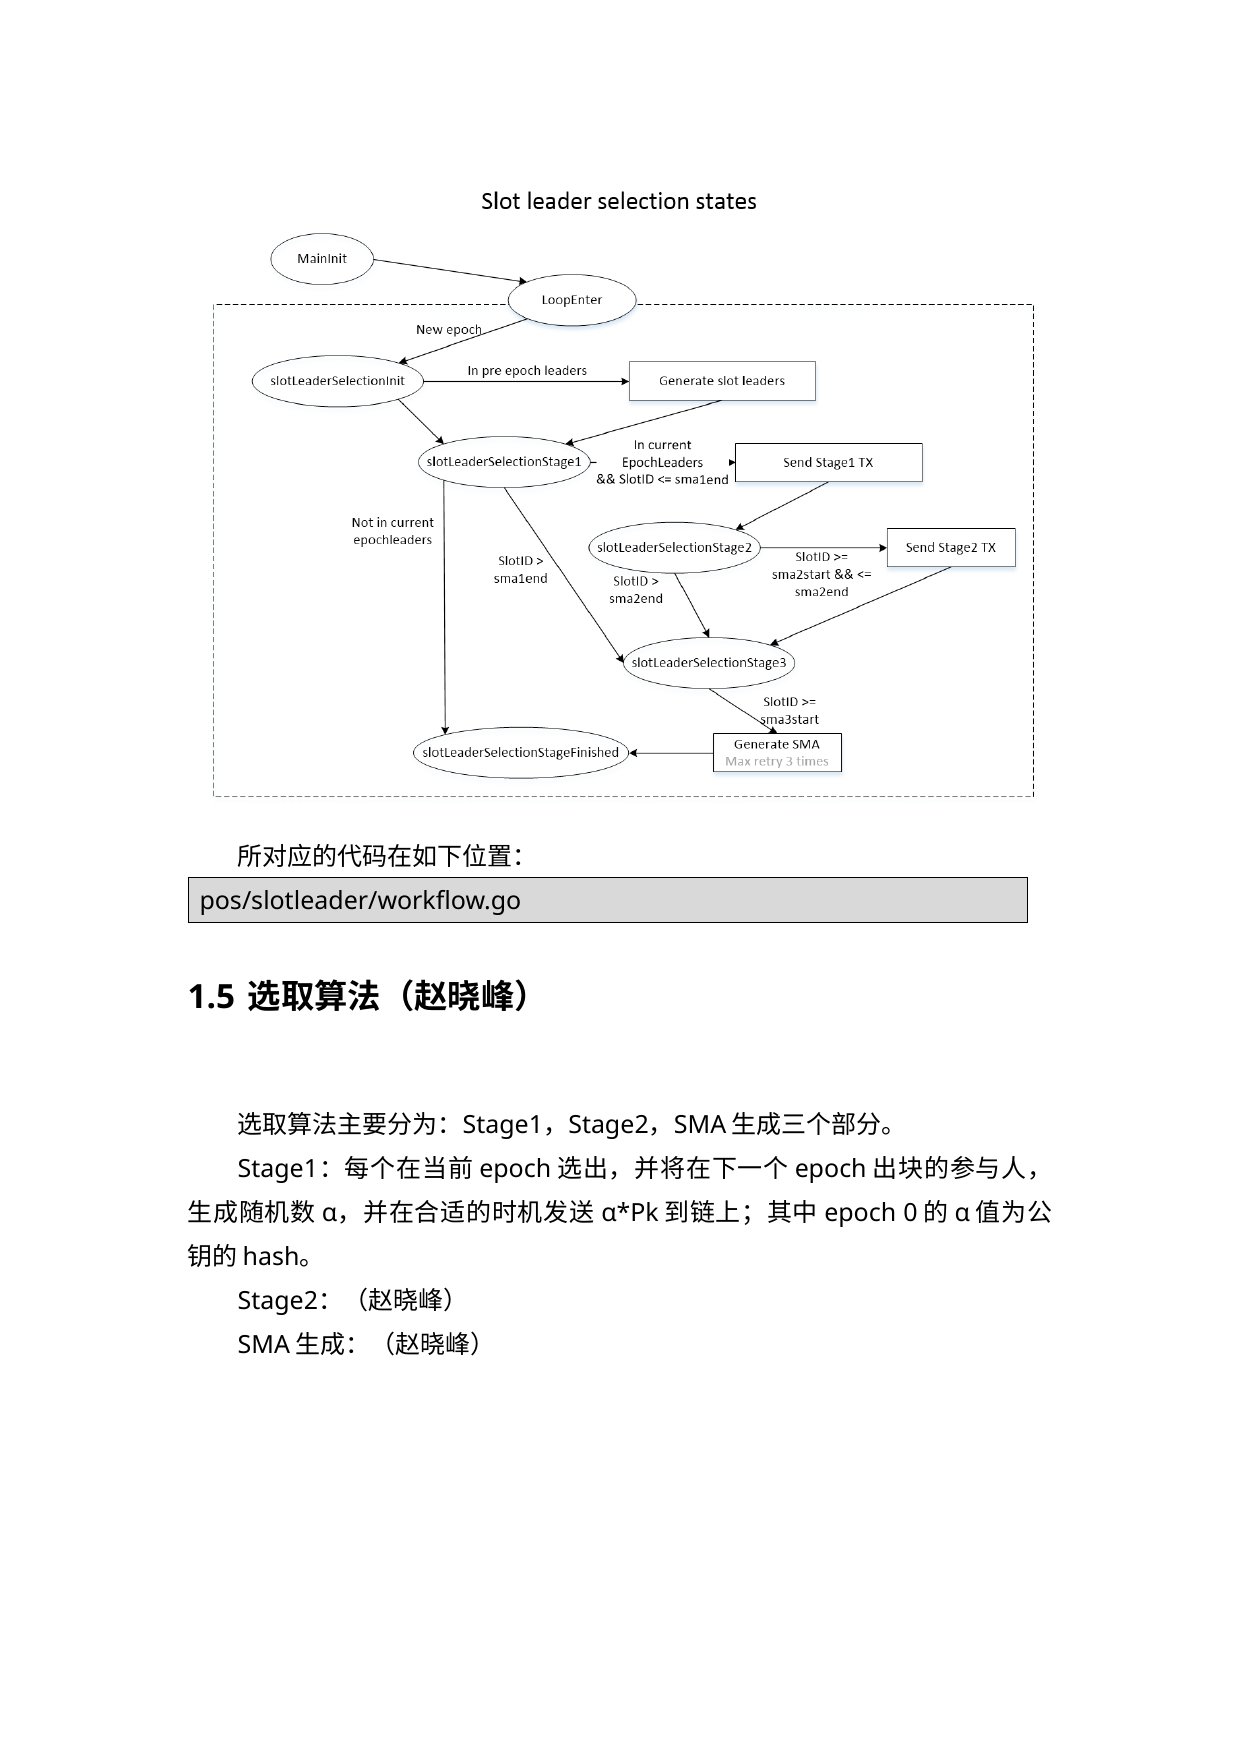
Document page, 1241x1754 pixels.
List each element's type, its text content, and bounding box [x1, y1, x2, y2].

picture [187, 172, 1053, 811]
text 选取算法主要分为：Stage1，Stage2，SMA生成三个部分。 [187, 1101, 1053, 1145]
text Stage2：（赵晓峰） [187, 1277, 1053, 1321]
table_header pos/slotleader/workflow.go [189, 878, 1027, 922]
text Stage1：每个在当前epoch选出，并将在下一个epoch出块的参与人，生成随机数α，并在合适的时机发送α*Pk到链上；其中epoch 0的α值为公钥的hash。 [187, 1145, 1053, 1277]
text 所对应的代码在如下位置： [187, 833, 1053, 877]
subtitle 选取算法（赵晓峰） [187, 950, 1053, 1038]
text SMA生成：（赵晓峰） [187, 1321, 1053, 1365]
